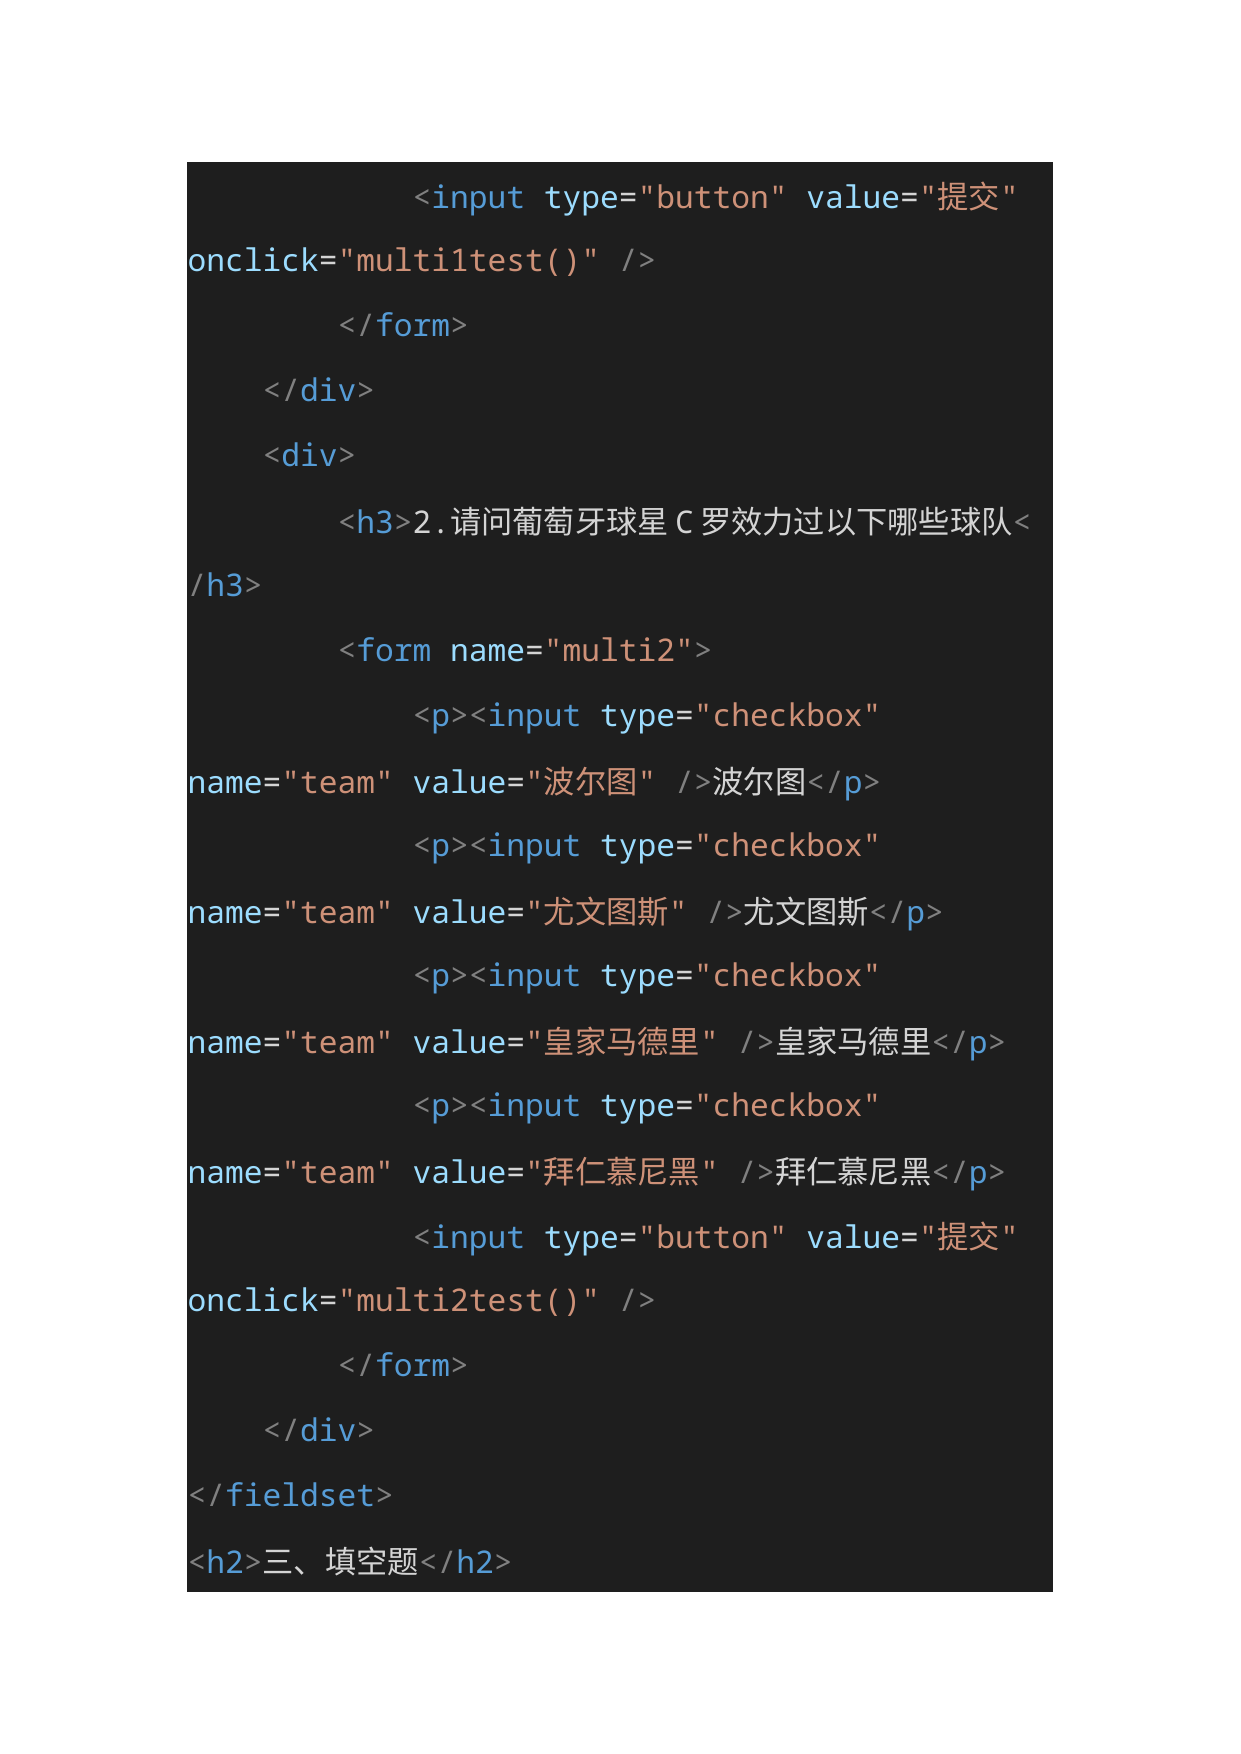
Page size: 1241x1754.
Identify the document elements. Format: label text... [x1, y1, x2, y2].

text </form> [187, 292, 1053, 357]
text <form name="multi2"> [187, 617, 1053, 682]
text </form> [187, 1332, 1053, 1397]
text </div> [187, 357, 1053, 422]
text <p><input type="checkbox" name="team" value="尤文图斯" />尤文图斯</p> [187, 812, 1053, 942]
text <p><input type="checkbox" name="team" value="皇家马德里" />皇家马德里</p> [187, 942, 1053, 1072]
text <h3>2.请问葡萄牙球星C罗效力过以下哪些球队</h3> [187, 487, 1053, 617]
text </div> [187, 1397, 1053, 1462]
text <input type="button" value="提交" onclick="multi2test()" /> [187, 1202, 1053, 1332]
text <div> [187, 422, 1053, 487]
text <p><input type="checkbox" name="team" value="波尔图" />波尔图</p> [187, 682, 1053, 812]
text <h2>三、填空题</h2> [187, 1527, 1053, 1592]
text <input type="button" value="提交" onclick="multi1test()" /> [187, 162, 1053, 292]
text <p><input type="checkbox" name="team" value="拜仁慕尼黑" />拜仁慕尼黑</p> [187, 1072, 1053, 1202]
text </fieldset> [187, 1462, 1053, 1527]
